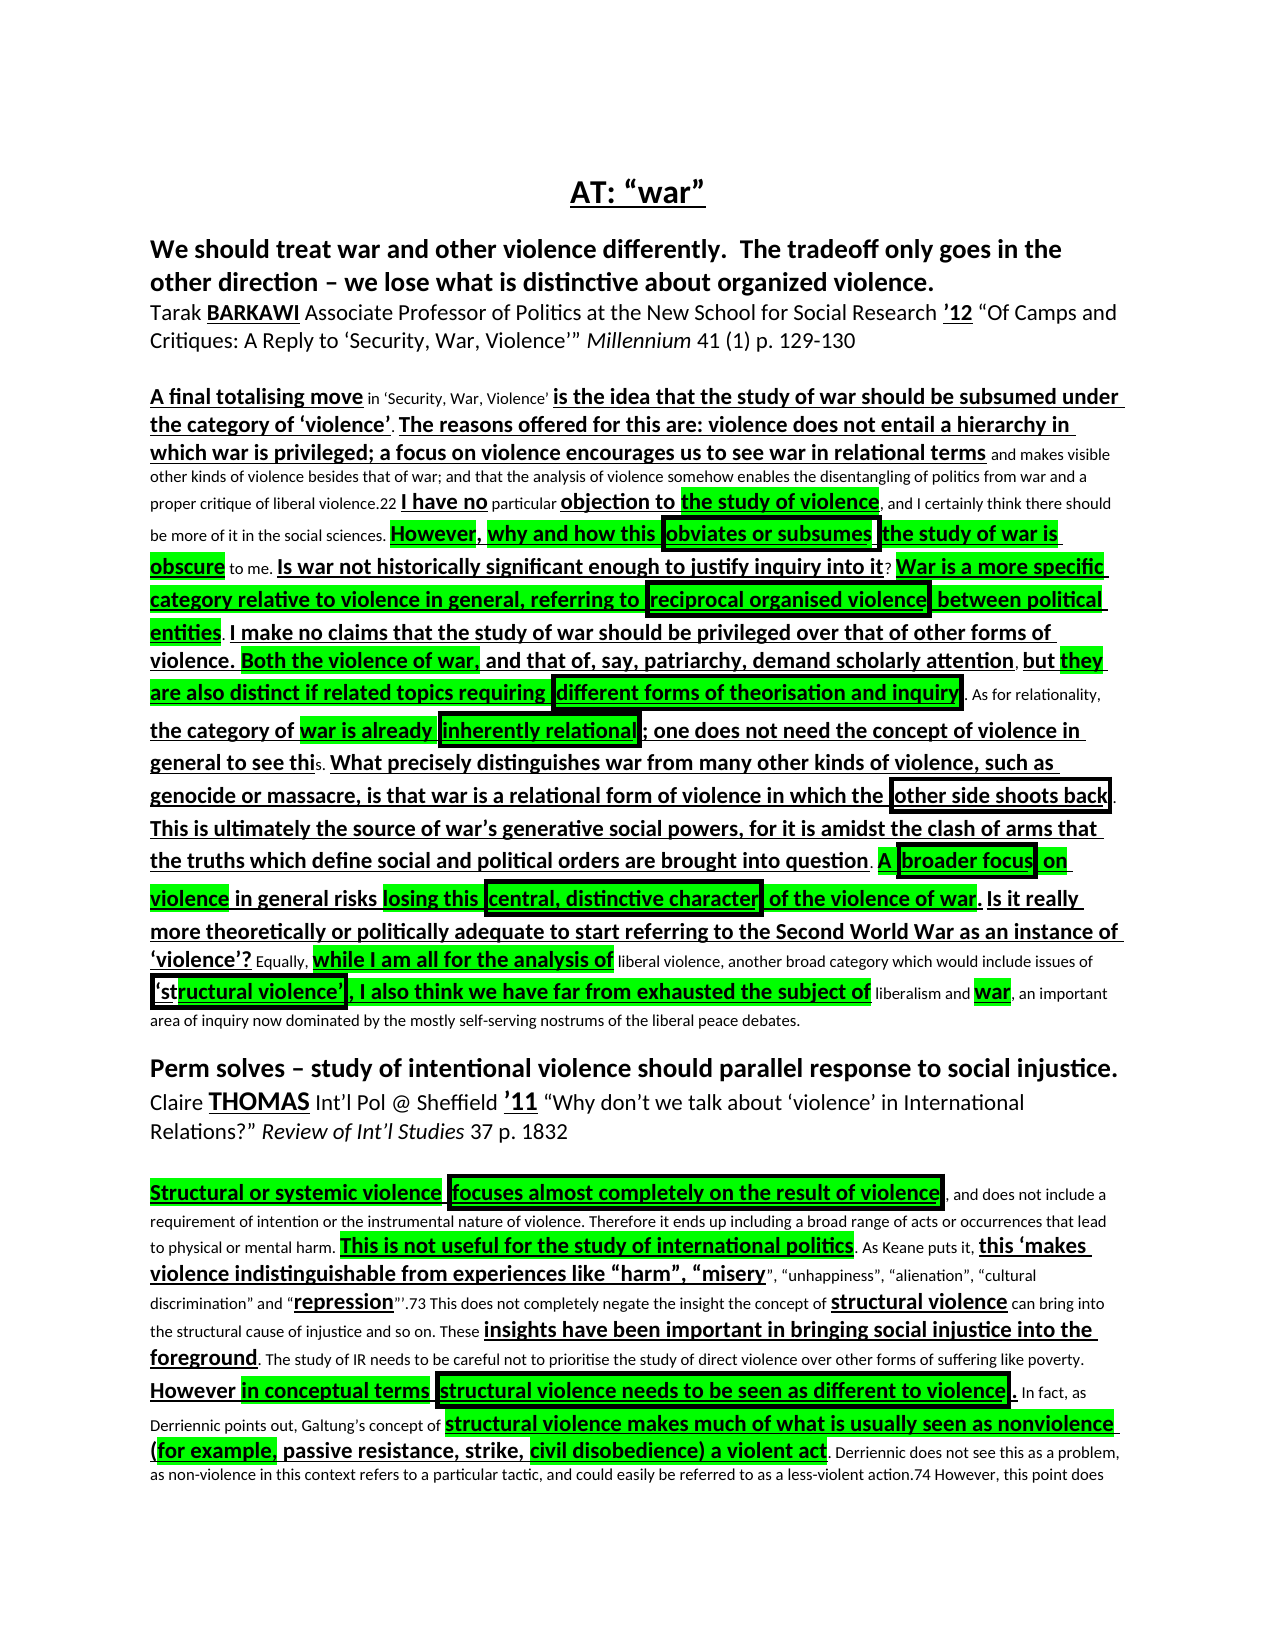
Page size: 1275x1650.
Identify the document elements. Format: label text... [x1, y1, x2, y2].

subtitle AT: “war” [150, 171, 1125, 212]
text A final totalising move in ‘Security, War, Violence’ is the idea that the study of war should be subsumed under the category of ‘violence’. The reasons offered for this are: violence does not entail a hierarchy in which war is privileged; a focus on violence encourages us to see war in relational terms and makes visible other kinds of violence besides that of war; and that the analysis of violence somehow enables the disentangling of politics from war and a proper critique of liberal violence.22 I have no particular objection to the study of violence, and I certainly think there should be more of it in the social sciences. However, why and how this obviates or subsumes the study of war is obscure to me. Is war not historically significant enough to justify inquiry into it? War is a more specific category relative to violence in general, referring to reciprocal organised violence between political entities. I make no claims that the study of war should be privileged over that of other forms of violence. Both the violence of war, and that of, say, patriarchy, demand scholarly attention, but they are also distinct if related topics requiring different forms of theorisation and inquiry. As for relationality, the category of war is already inherently relational; one does not need the concept of violence in general to see this. What precisely distinguishes war from many other kinds of violence, such as genocide or massacre, is that war is a relational form of violence in which the other side shoots back. This is ultimately the source of war’s generative social powers, for it is amidst the clash of arms that the truths which define social and political orders are brought into question. A broader focus on violence in general risks losing this central, distinctive character of the violence of war. Is it really more theoretically or politically adequate to start referring to the Second World War as an instance of ‘violence’? Equally, while I am all for the analysis of liberal violence, another broad category which would include issues of ‘structural violence’, I also think we have far from exhausted the subject of liberalism and war, an important area of inquiry now dominated by the mostly self-serving nostrums of the liberal peace debates. [150, 382, 1125, 1031]
subtitle Perm solves – study of intentional violence should parallel response to social injustice. [150, 1051, 1125, 1084]
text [150, 1173, 1125, 1485]
text Claire THOMAS Int’l Pol @ Sheffield ’11 “Why don’t we talk about ‘violence’ in International Relations?” Review of Int’l Studies 37 p. 1832 [150, 1084, 1125, 1145]
text Tarak BARKAWI Associate Professor of Politics at the New School for Social Research ’12 “Of Camps and Critiques: A Reply to ‘Security, War, Violence’” Millennium 41 (1) p. 129-130 [150, 298, 1125, 354]
subtitle We should treat war and other violence differently. The tradeoff only goes in the other direction – we lose what is distinctive about organized violence. [150, 232, 1125, 298]
